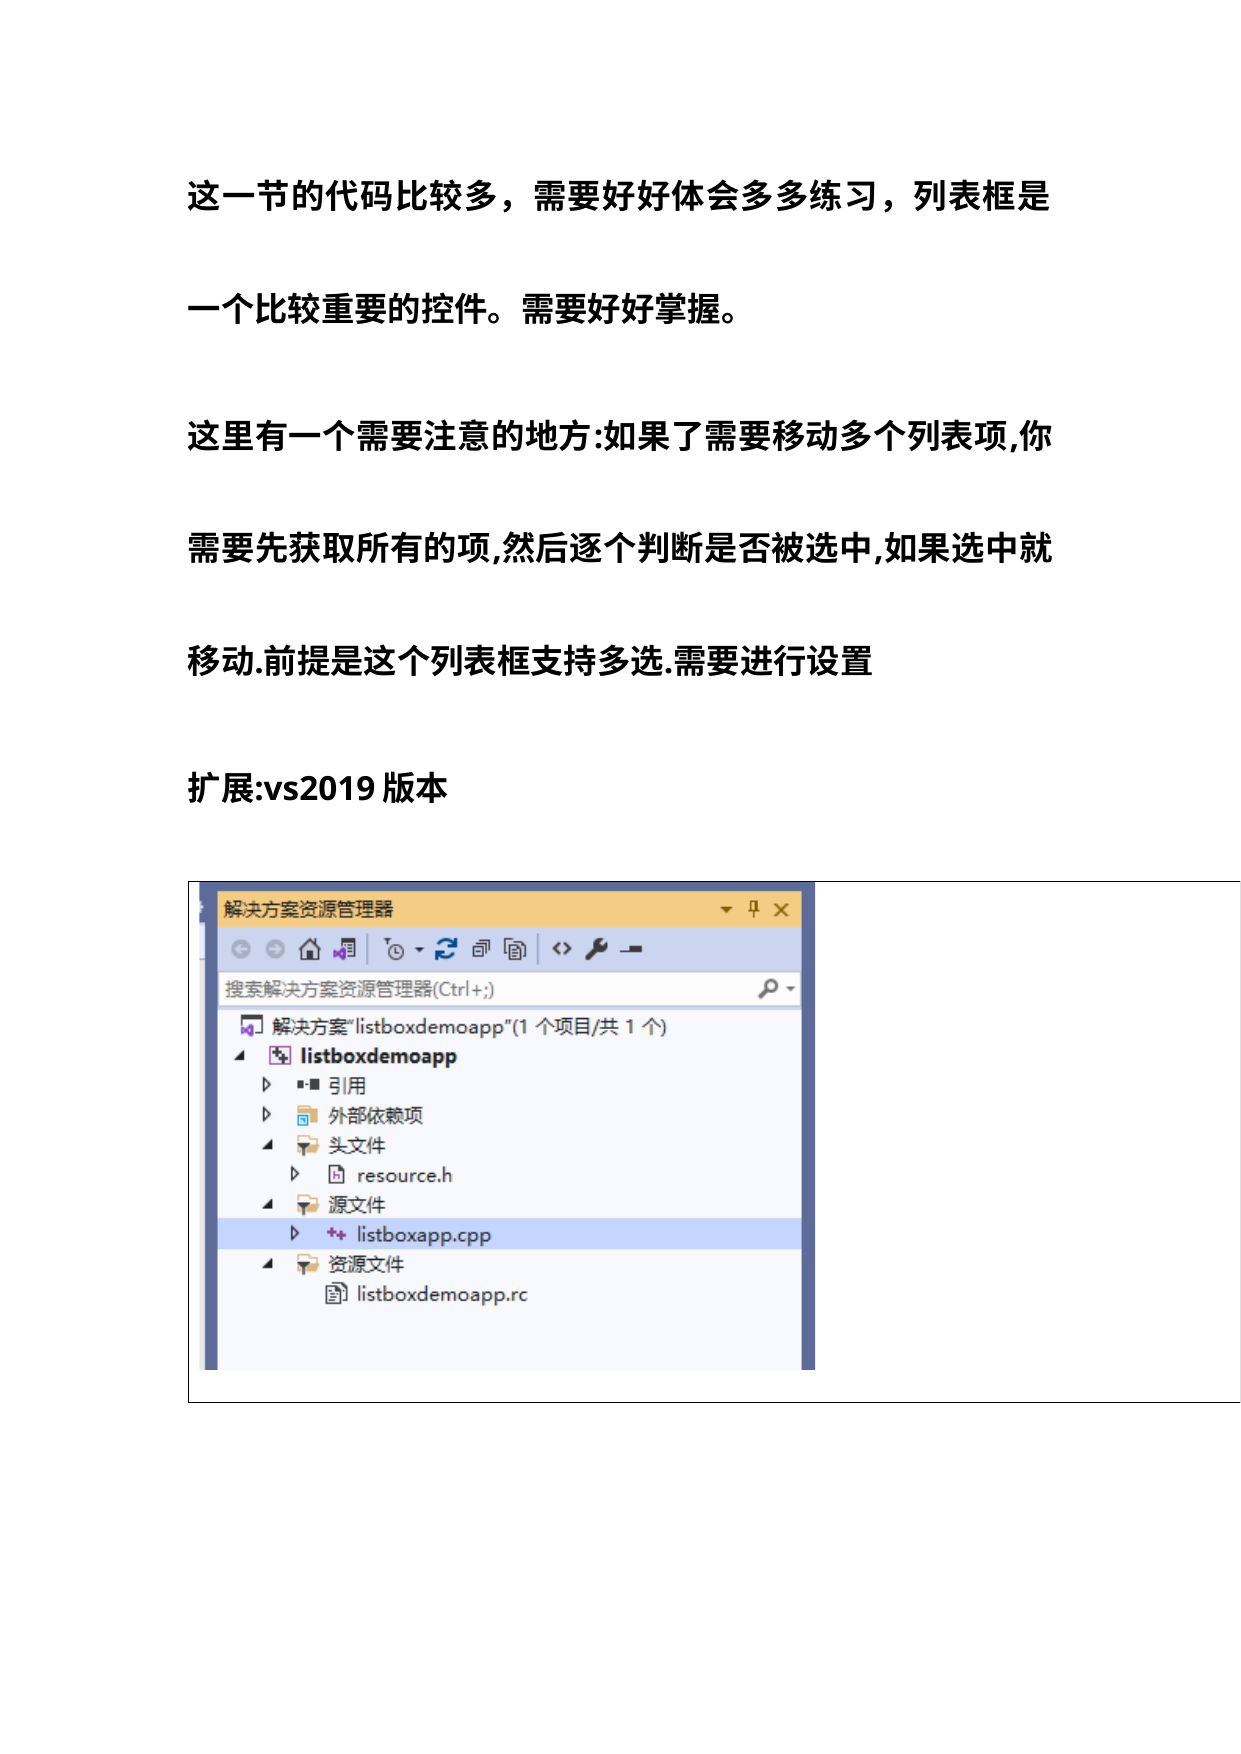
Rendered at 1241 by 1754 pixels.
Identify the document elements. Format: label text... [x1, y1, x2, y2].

subtitle 这里有一个需要注意的地方:如果了需要移动多个列表项,你需要先获取所有的项,然后逐个判断是否被选中,如果选中就移动.前提是这个列表框支持多选.需要进行设置 [187, 402, 1053, 691]
picture [199, 882, 815, 1370]
subtitle 扩展:vs2019版本 [187, 754, 1053, 819]
table_header [189, 882, 1240, 1402]
subtitle 这一节的代码比较多，需要好好体会多多练习，列表框是一个比较重要的控件。需要好好掌握。 [187, 162, 1053, 339]
